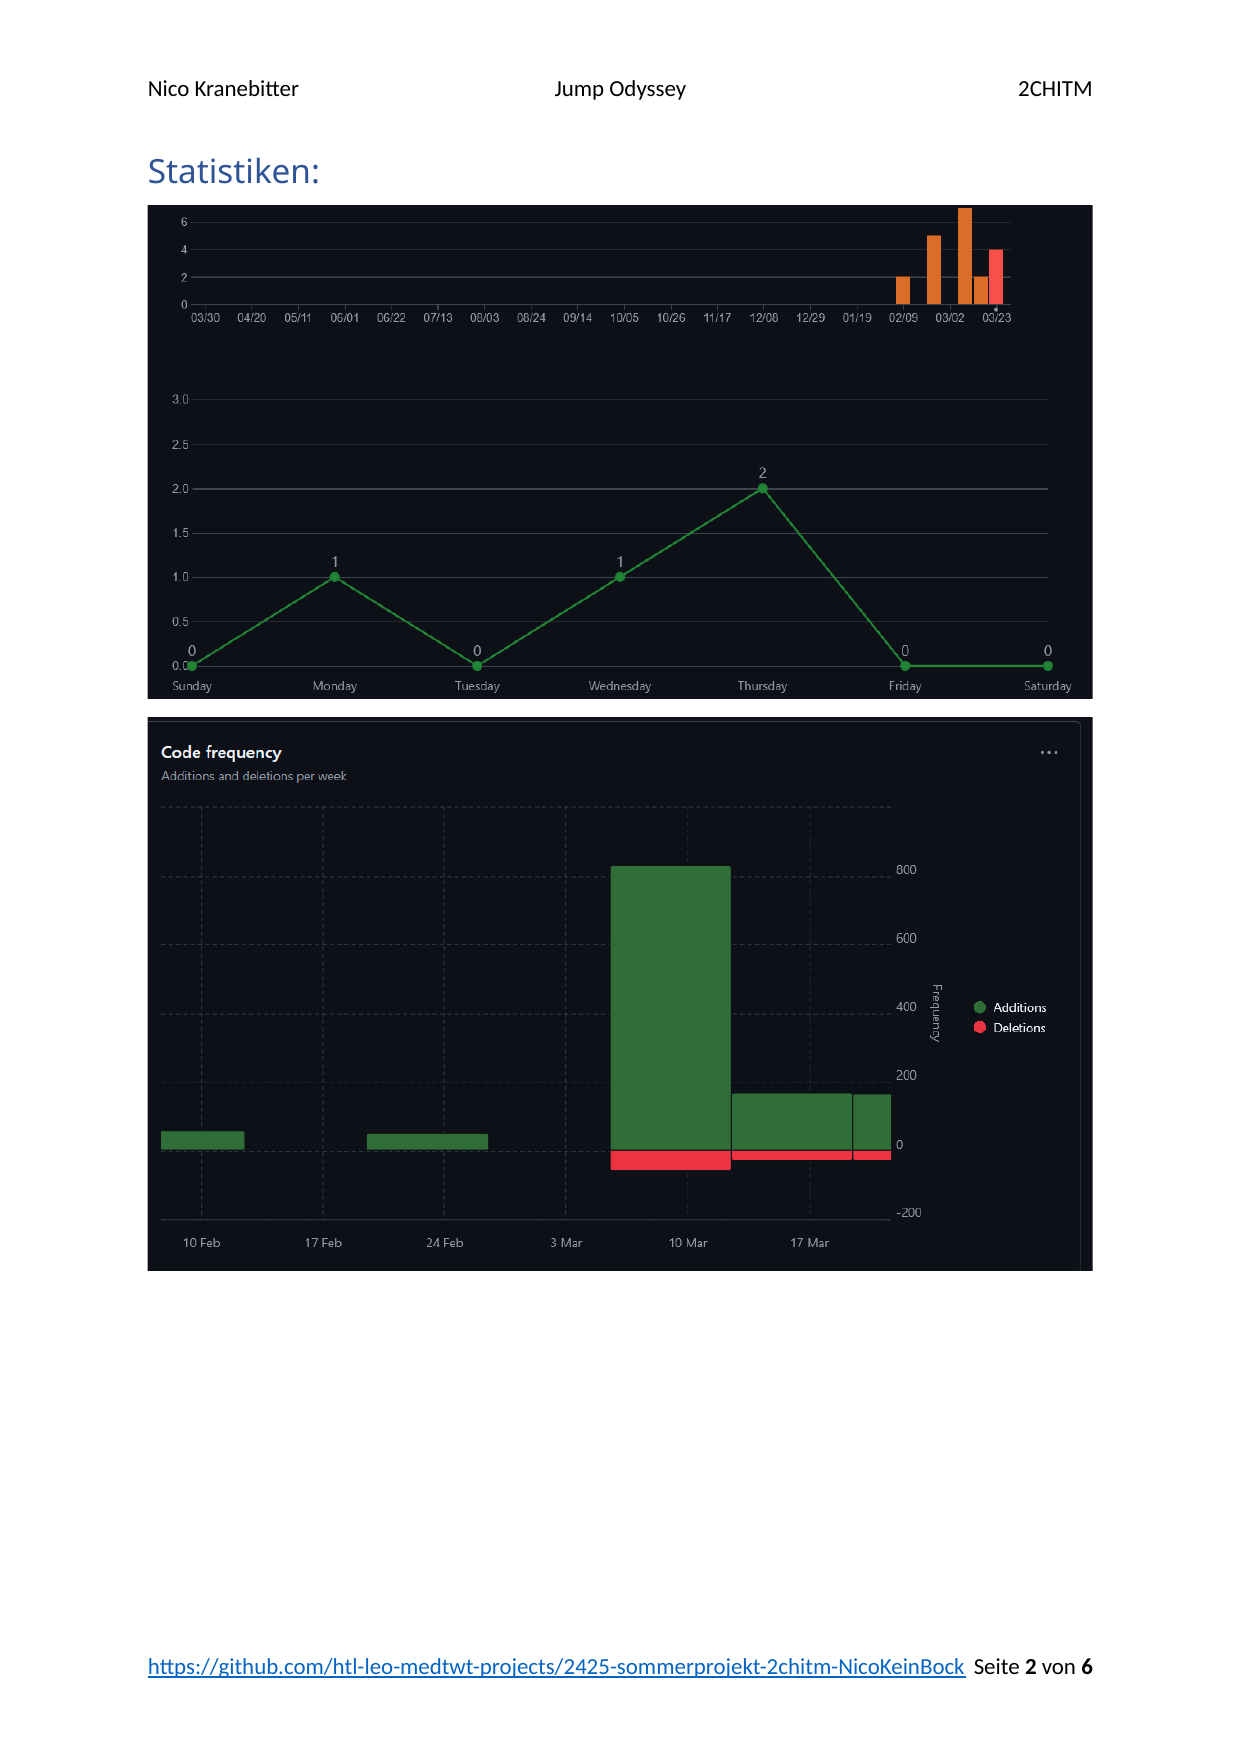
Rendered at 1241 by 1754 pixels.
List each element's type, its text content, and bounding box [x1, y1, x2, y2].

subtitle Statistiken: [148, 148, 1093, 193]
picture [147, 205, 1093, 699]
picture [147, 717, 1093, 1271]
